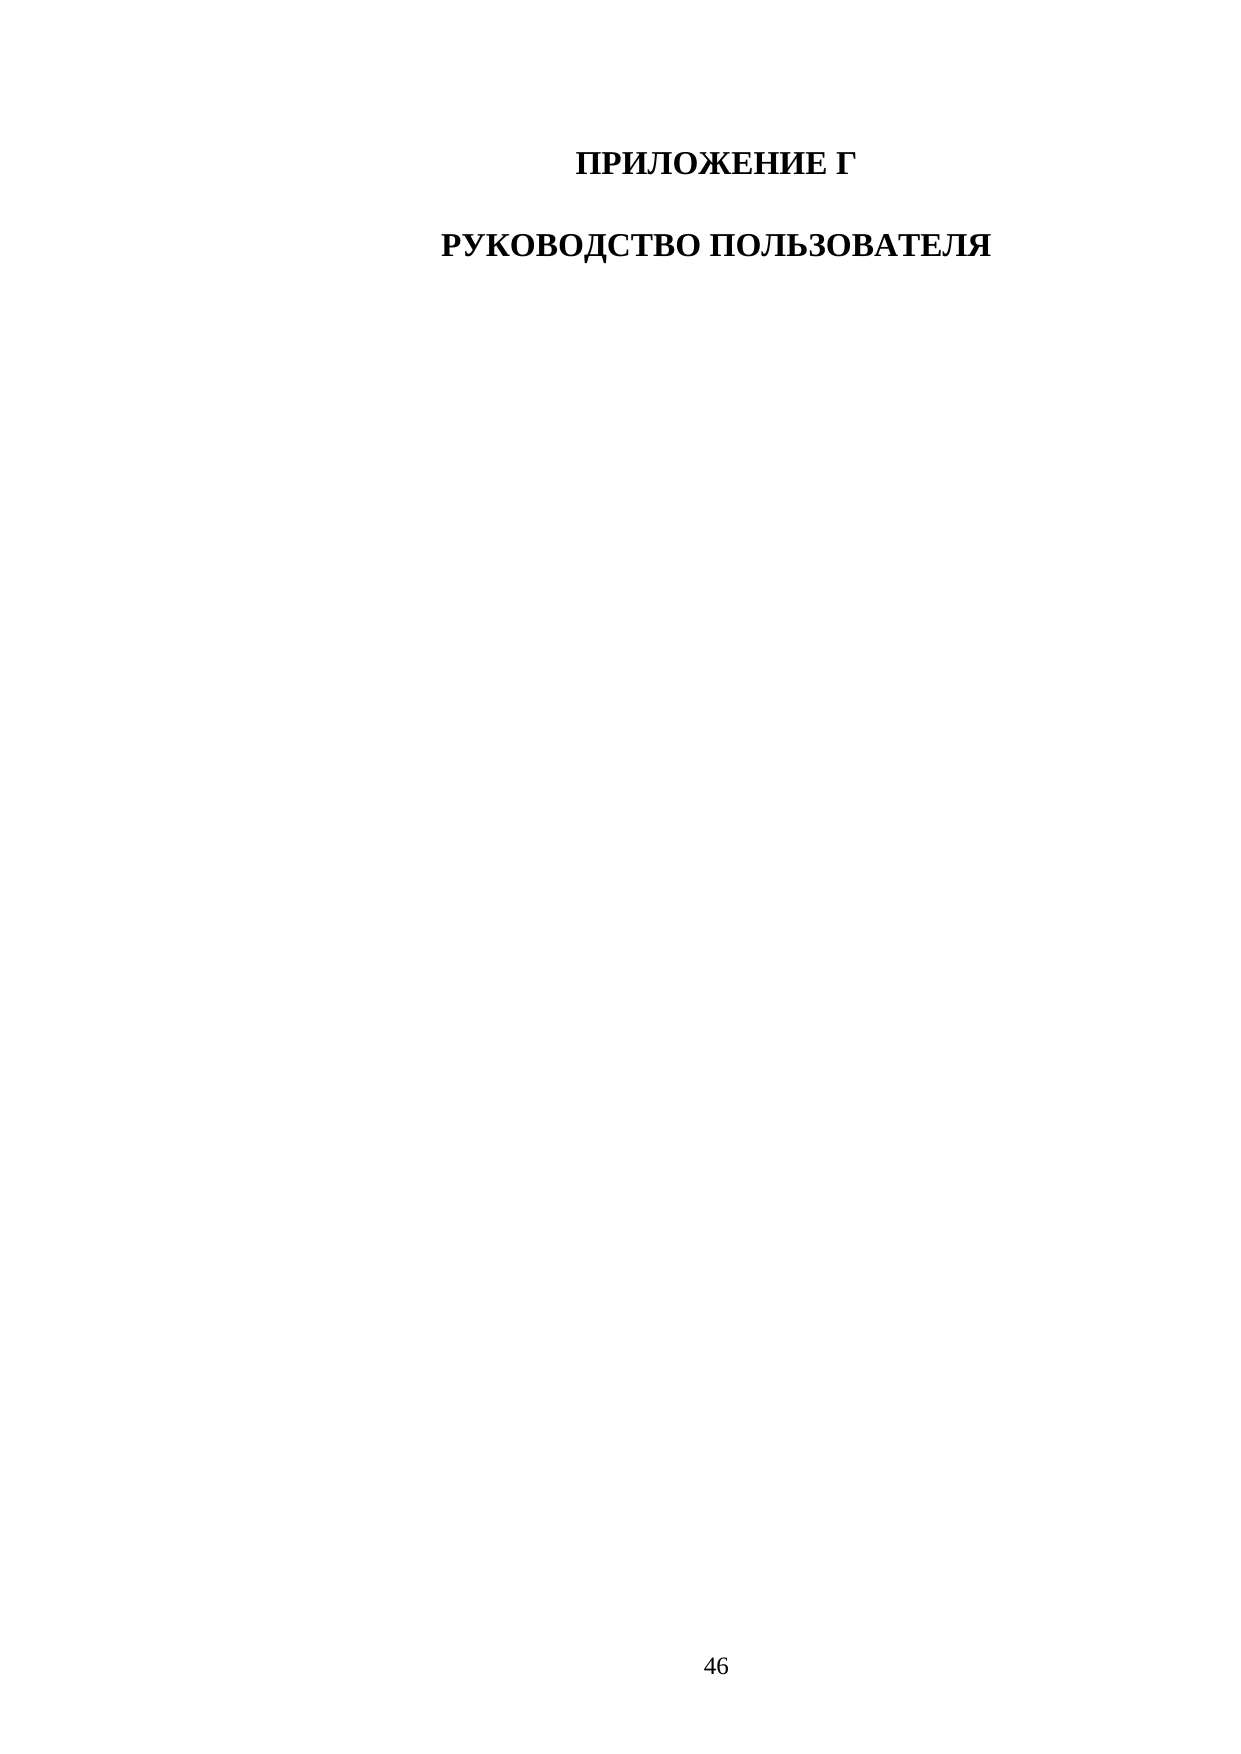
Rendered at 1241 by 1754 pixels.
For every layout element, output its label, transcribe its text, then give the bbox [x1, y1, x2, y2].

subtitle ПРИЛОЖЕНИЕ Г [177, 143, 1167, 181]
text РУКОВОДСТВО ПОЛЬЗОВАТЕЛЯ [177, 226, 1167, 264]
